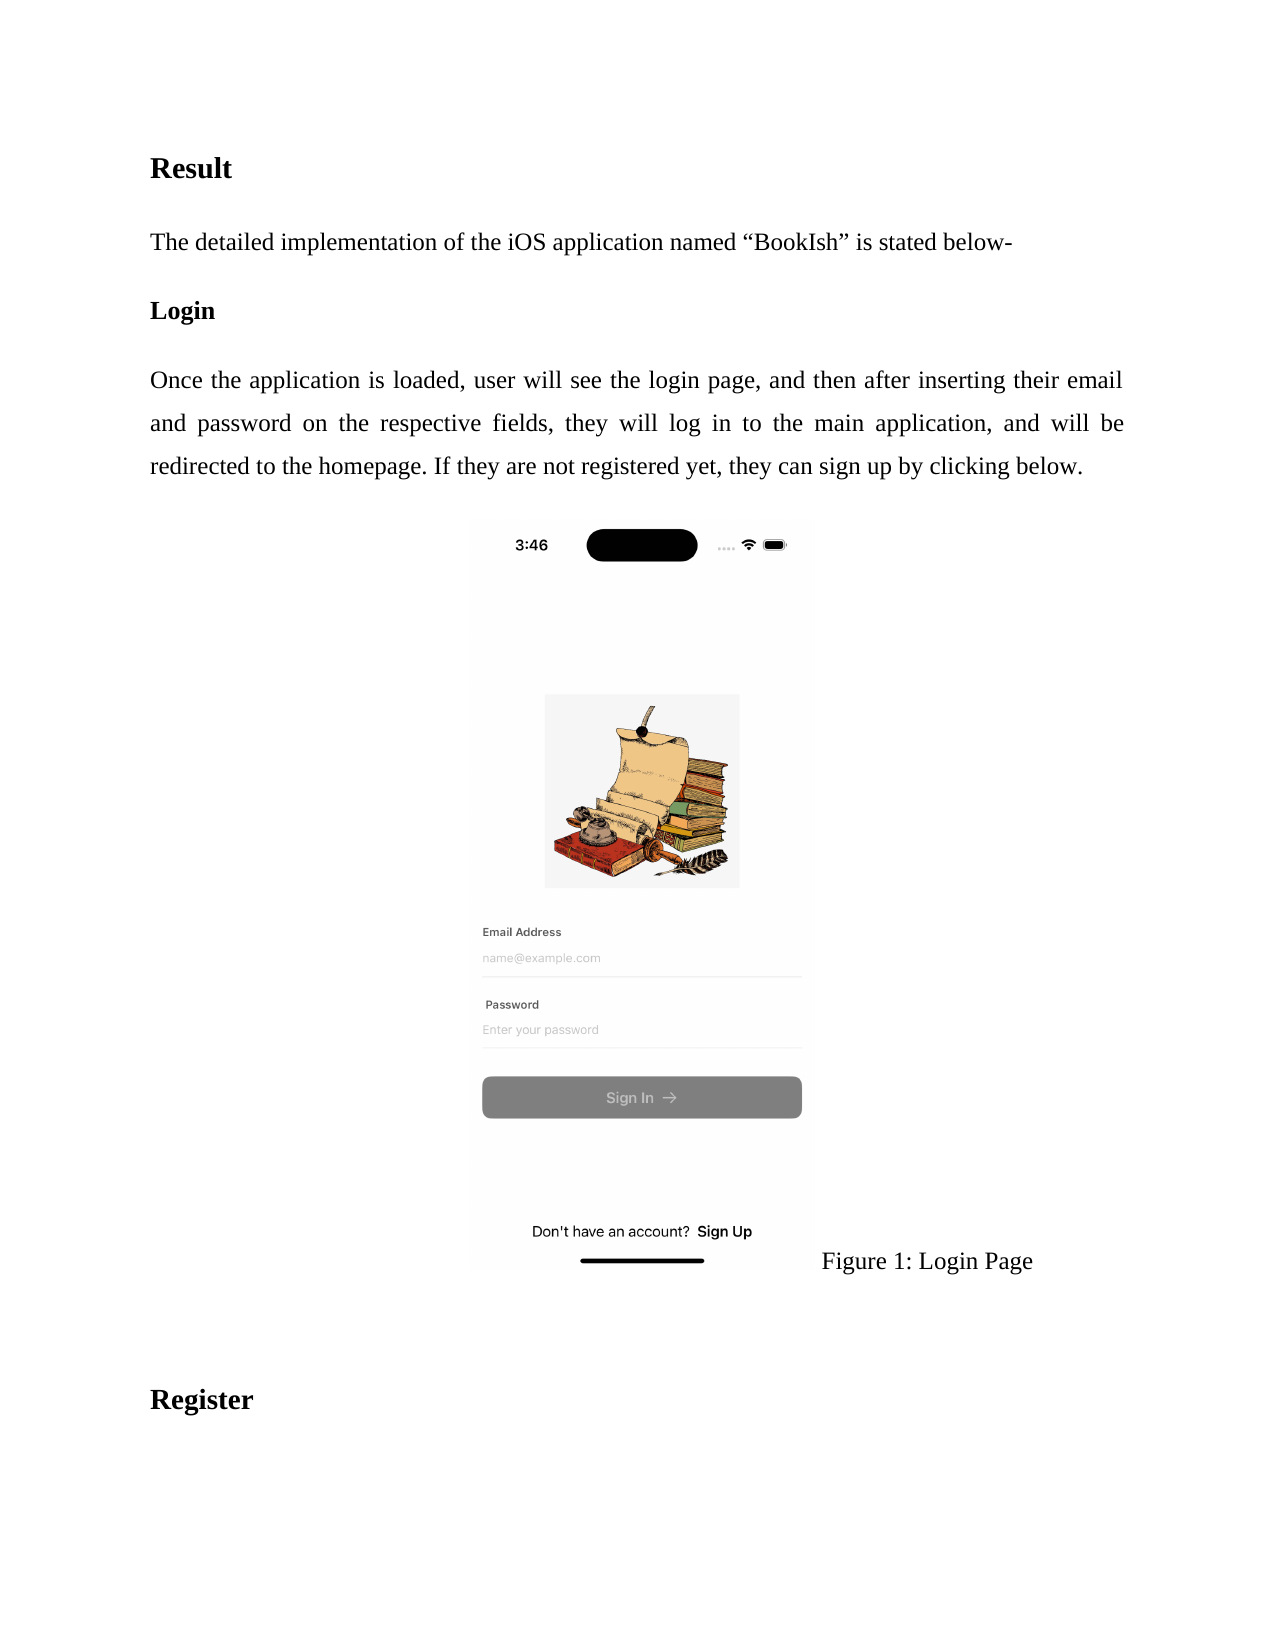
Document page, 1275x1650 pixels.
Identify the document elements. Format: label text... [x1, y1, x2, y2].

text Result [150, 150, 1125, 185]
text Once the application is loaded, user will see the login page, and then after inserting their email and password on the respective fields, they will log in to the main application, and will be redirected to the homepage. If they are not registered yet, they can sign up by clicking below. [150, 365, 1125, 480]
text Register [150, 1382, 1125, 1416]
text The detailed implementation of the iOS application named “BookIsh” is stated below- [150, 227, 1125, 256]
picture [468, 519, 816, 1270]
text Login [150, 295, 1125, 325]
